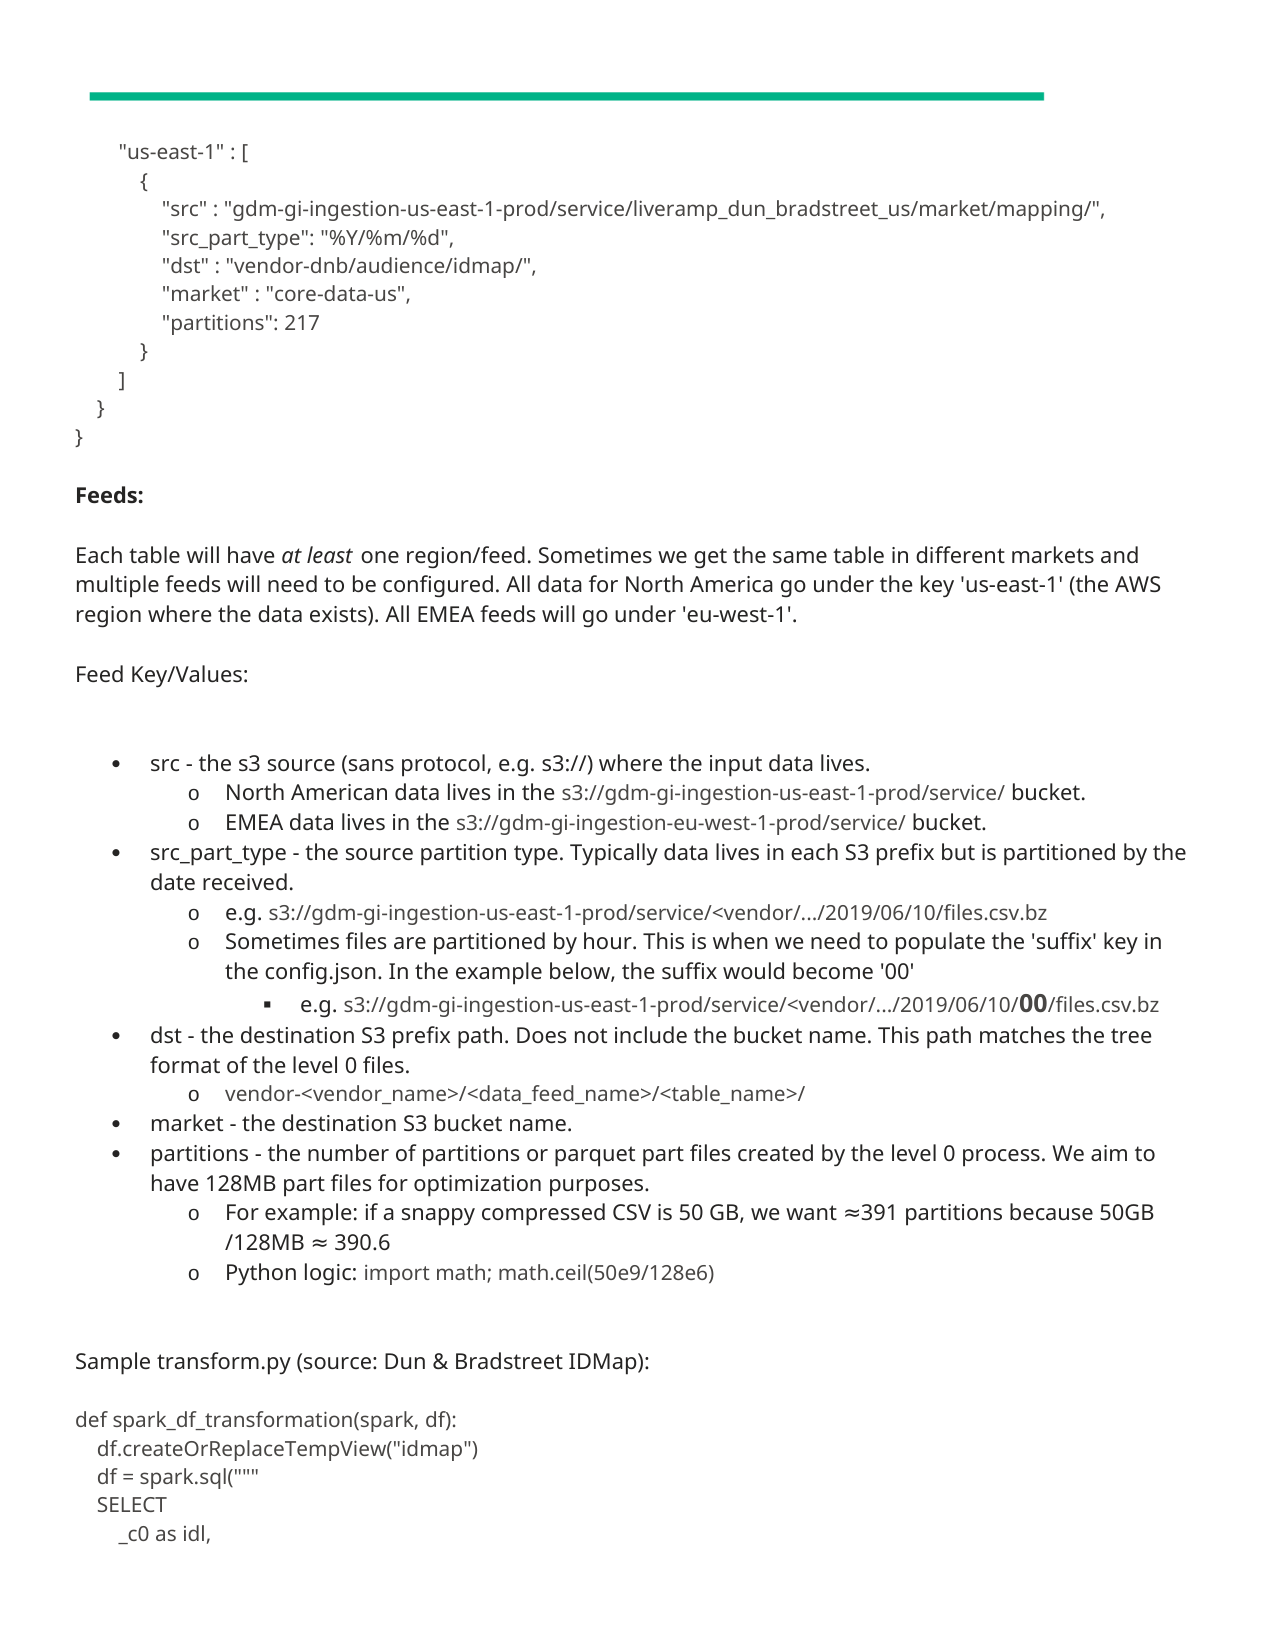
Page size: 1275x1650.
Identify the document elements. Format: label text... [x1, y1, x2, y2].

list src - the s3 source (sans protocol, e.g. s3://) where the input data lives. [112, 747, 1200, 777]
list vendor-<vendor_name>/<data_feed_name>/<table_name>/ [187, 1079, 1200, 1108]
text def spark_df_transformation(spark, df): [75, 1405, 1200, 1434]
text } [75, 393, 1200, 422]
list market - the destination S3 bucket name. [112, 1108, 1200, 1138]
list dst - the destination S3 prefix path. Does not include the bucket name. This path matches the tree format of the level 0 files. [112, 1020, 1200, 1079]
text "src_part_type": "%Y/%m/%d", [75, 223, 1200, 251]
text Each table will have at least one region/feed. Sometimes we get the same table in different markets and multiple feeds will need to be configured. All data for North America go under the key 'us-east-1' (the AWS region where the data exists). All EMEA feeds will go under 'eu-west-1'. [75, 539, 1200, 629]
text Feeds: [75, 480, 1200, 510]
list North American data lives in the s3://gdm-gi-ingestion-us-east-1-prod/service/ bucket. [187, 777, 1200, 807]
text Sample transform.py (source: Dun & Bradstreet IDMap): [75, 1346, 1200, 1376]
list Python logic: import math; math.ceil(50e9/128e6) [187, 1257, 1200, 1287]
text } [75, 336, 1200, 365]
list e.g. s3://gdm-gi-ingestion-us-east-1-prod/service/<vendor/.../2019/06/10/files.csv.bz [187, 896, 1200, 926]
list e.g. s3://gdm-gi-ingestion-us-east-1-prod/service/<vendor/.../2019/06/10/00/files.csv.bz [262, 986, 1200, 1020]
text "us-east-1" : [ [75, 137, 1200, 166]
text _c0 as idl, [75, 1519, 1200, 1547]
list partitions - the number of partitions or parquet part files created by the level 0 process. We aim to have 128MB part files for optimization purposes. [112, 1138, 1200, 1197]
text "partitions": 217 [75, 308, 1200, 336]
list EMEA data lives in the s3://gdm-gi-ingestion-eu-west-1-prod/service/ bucket. [187, 807, 1200, 837]
picture [75, 73, 1050, 116]
text "market" : "core-data-us", [75, 279, 1200, 308]
text } [75, 422, 1200, 450]
text df = spark.sql(""" [75, 1462, 1200, 1491]
list src_part_type - the source partition type. Typically data lives in each S3 prefix but is partitioned by the date received. [112, 837, 1200, 896]
text df.createOrReplaceTempView("idmap") [75, 1434, 1200, 1462]
text Feed Key/Values: [75, 659, 1200, 688]
text { [75, 166, 1200, 194]
list For example: if a snappy compressed CSV is 50 GB, we want ≈391 partitions because 50GB /128MB ≈ 390.6 [187, 1197, 1200, 1257]
text ] [75, 365, 1200, 393]
list Sometimes files are partitioned by hour. This is when we need to populate the 'suffix' key in the config.json. In the example below, the suffix would become '00' [187, 926, 1200, 986]
text "dst" : "vendor-dnb/audience/idmap/", [75, 251, 1200, 279]
text SELECT [75, 1491, 1200, 1519]
text "src" : "gdm-gi-ingestion-us-east-1-prod/service/liveramp_dun_bradstreet_us/market/mapping/", [75, 194, 1200, 223]
